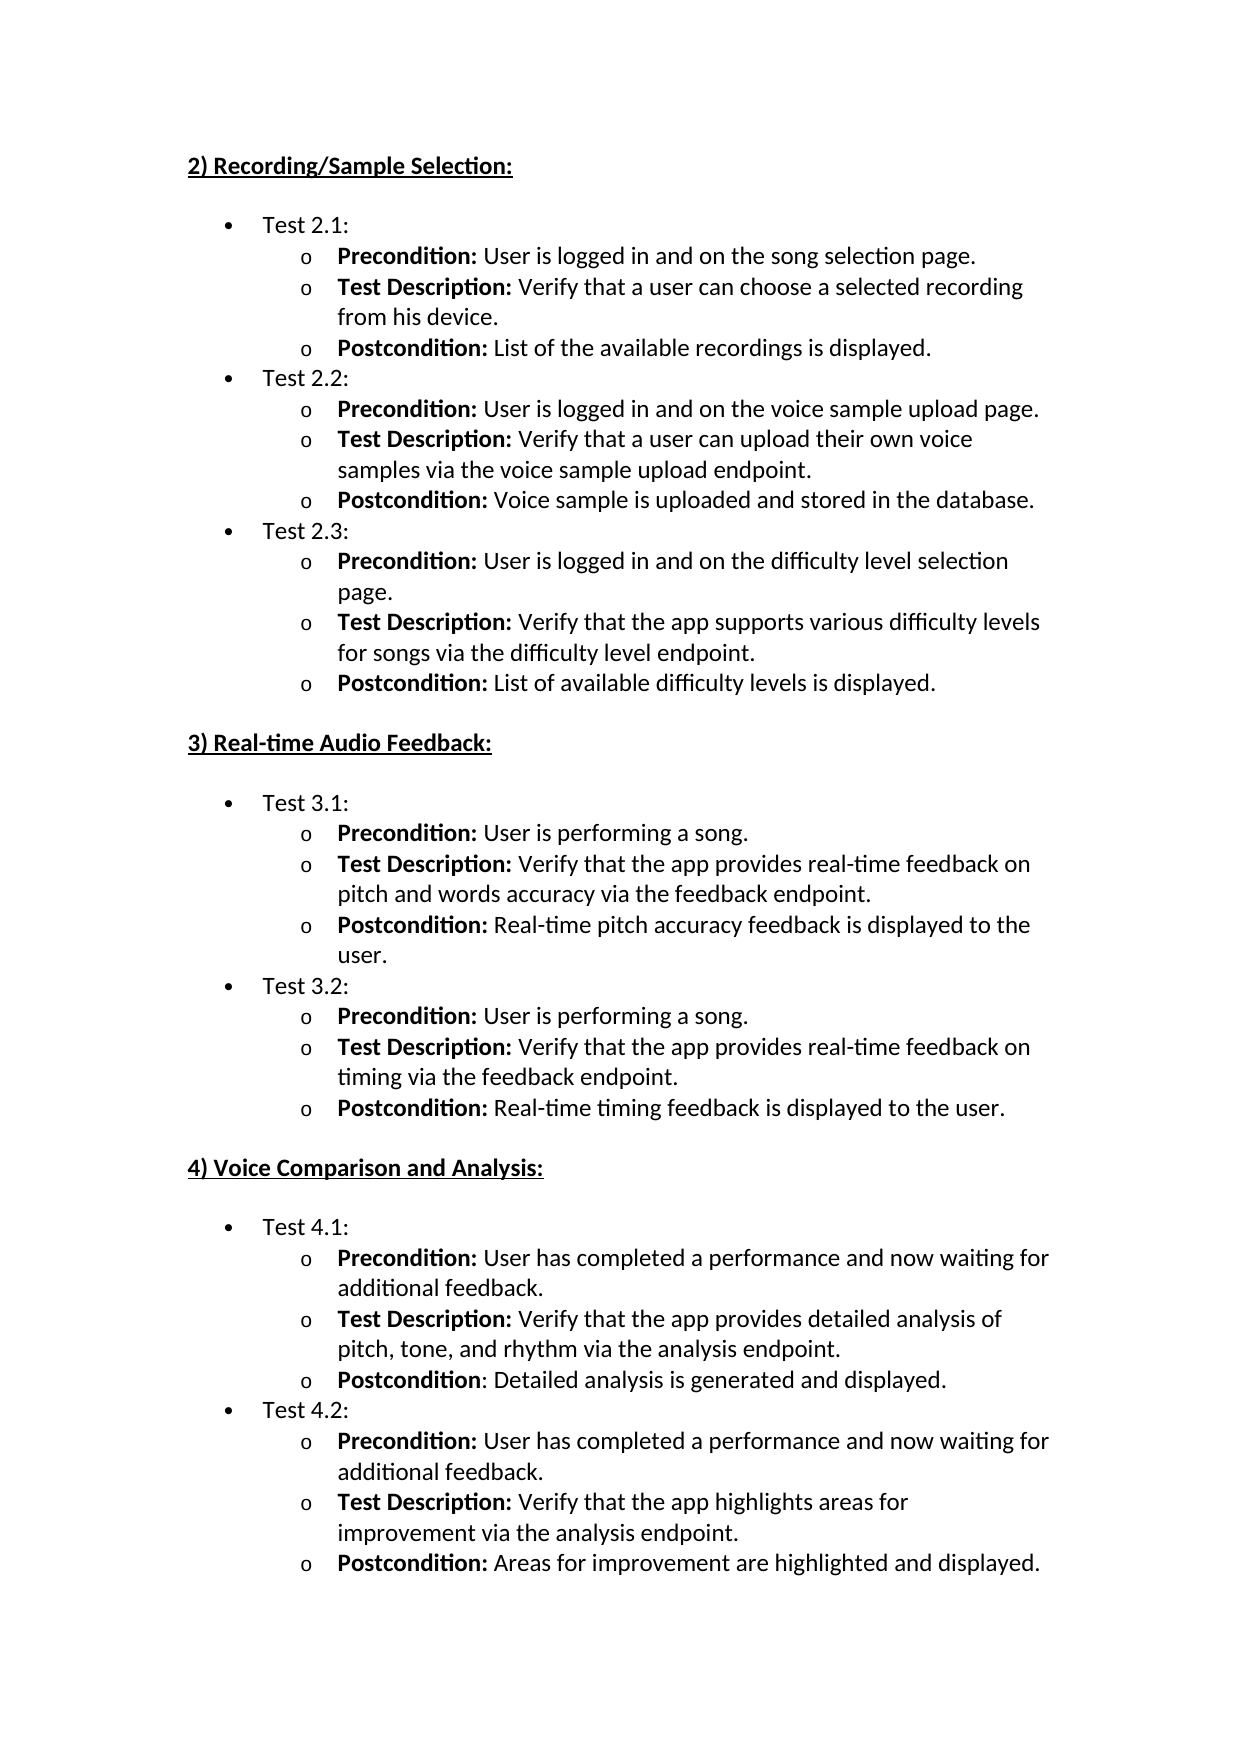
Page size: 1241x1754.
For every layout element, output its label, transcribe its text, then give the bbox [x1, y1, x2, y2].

list Precondition: User is performing a song. [300, 817, 1053, 848]
list Test 4.1: [225, 1211, 1053, 1242]
list Test 4.2: [225, 1394, 1053, 1425]
list Precondition: User is performing a song. [300, 1001, 1053, 1031]
list Test Description: Verify that the app provides real-time feedback on timing via the feedback endpoint. [300, 1031, 1053, 1092]
list Test 2.3: [225, 515, 1053, 545]
list Postcondition: Voice sample is uploaded and stored in the database. [300, 484, 1053, 515]
list Precondition: User has completed a performance and now waiting for additional feedback. [300, 1242, 1053, 1303]
list Postcondition: Real-time pitch accuracy feedback is displayed to the user. [300, 909, 1053, 970]
list Precondition: User is logged in and on the song selection page. [300, 240, 1053, 271]
list Test 2.1: [225, 210, 1053, 240]
list Postcondition: Detailed analysis is generated and displayed. [300, 1364, 1053, 1394]
list Precondition: User is logged in and on the voice sample upload page. [300, 393, 1053, 423]
text 3) Real-time Audio Feedback: [187, 727, 1053, 758]
list Postcondition: Real-time timing feedback is displayed to the user. [300, 1092, 1053, 1123]
list Test Description: Verify that the app provides detailed analysis of pitch, tone, and rhythm via the analysis endpoint. [300, 1303, 1053, 1364]
list Test 3.2: [225, 970, 1053, 1001]
list Precondition: User has completed a performance and now waiting for additional feedback. [300, 1425, 1053, 1486]
list Precondition: User is logged in and on the difficulty level selection page. [300, 545, 1053, 606]
list Test Description: Verify that the app highlights areas for improvement via the analysis endpoint. [300, 1486, 1053, 1547]
text 4) Voice Comparison and Analysis: [187, 1152, 1053, 1182]
list Test Description: Verify that a user can upload their own voice samples via the voice sample upload endpoint. [300, 423, 1053, 484]
list Test Description: Verify that the app provides real-time feedback on pitch and words accuracy via the feedback endpoint. [300, 848, 1053, 909]
list Test Description: Verify that a user can choose a selected recording from his device. [300, 271, 1053, 332]
list Postcondition: Areas for improvement are highlighted and displayed. [300, 1547, 1053, 1578]
list Test Description: Verify that the app supports various difficulty levels for songs via the difficulty level endpoint. [300, 606, 1053, 667]
list Test 2.2: [225, 362, 1053, 393]
list Test 3.1: [225, 787, 1053, 817]
list Postcondition: List of available difficulty levels is displayed. [300, 667, 1053, 698]
text 2) Recording/Sample Selection: [187, 150, 1053, 181]
list Postcondition: List of the available recordings is displayed. [300, 332, 1053, 362]
